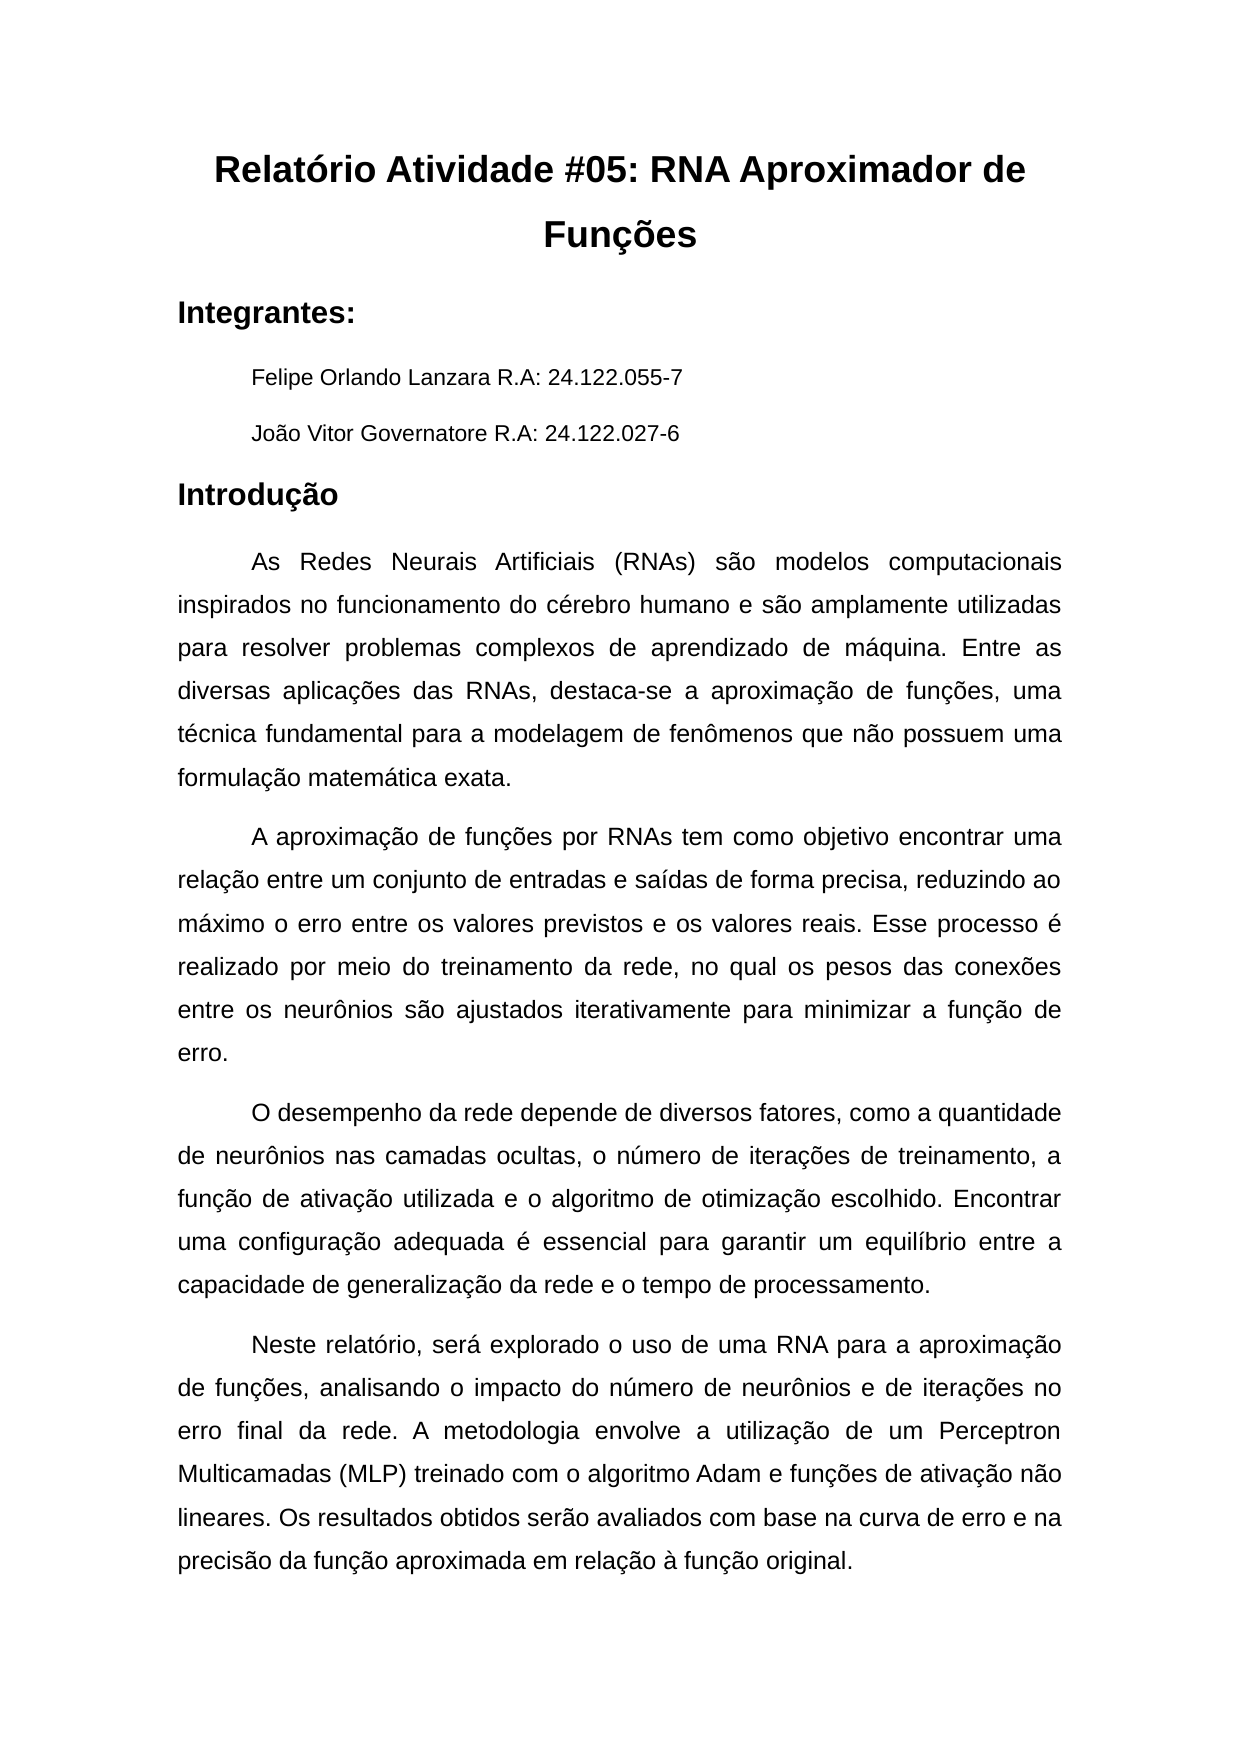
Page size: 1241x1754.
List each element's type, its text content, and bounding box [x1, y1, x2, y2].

text As Redes Neurais Artificiais (RNAs) são modelos computacionais inspirados no funcionamento do cérebro humano e são amplamente utilizadas para resolver problemas complexos de aprendizado de máquina. Entre as diversas aplicações das RNAs, destaca-se a aproximação de funções, uma técnica fundamental para a modelagem de fenômenos que não possuem uma formulação matemática exata. [177, 547, 1063, 791]
text João Vitor Governatore R.A: 24.122.027-6 [177, 420, 1063, 447]
text O desempenho da rede depende de diversos fatores, como a quantidade de neurônios nas camadas ocultas, o número de iterações de treinamento, a função de ativação utilizada e o algoritmo de otimização escolhido. Encontrar uma configuração adequada é essencial para garantir um equilíbrio entre a capacidade de generalização da rede e o tempo de processamento. [177, 1098, 1063, 1299]
text Relatório Atividade #05: RNA Aproximador de Funções [177, 148, 1063, 255]
text Introdução [177, 476, 1063, 512]
text Felipe Orlando Lanzara R.A: 24.122.055-7 [177, 364, 1063, 391]
text Neste relatório, será explorado o uso de uma RNA para a aproximação de funções, analisando o impacto do número de neurônios e de iterações no erro final da rede. A metodologia envolve a utilização de um Perceptron Multicamadas (MLP) treinado com o algoritmo Adam e funções de ativação não lineares. Os resultados obtidos serão avaliados com base na curva de erro e na precisão da função aproximada em relação à função original. [177, 1330, 1063, 1574]
text A aproximação de funções por RNAs tem como objetivo encontrar uma relação entre um conjunto de entradas e saídas de forma precisa, reduzindo ao máximo o erro entre os valores previstos e os valores reais. Esse processo é realizado por meio do treinamento da rede, no qual os pesos das conexões entre os neurônios são ajustados iterativamente para minimizar a função de erro. [177, 822, 1063, 1067]
text Integrantes: [177, 294, 1063, 329]
